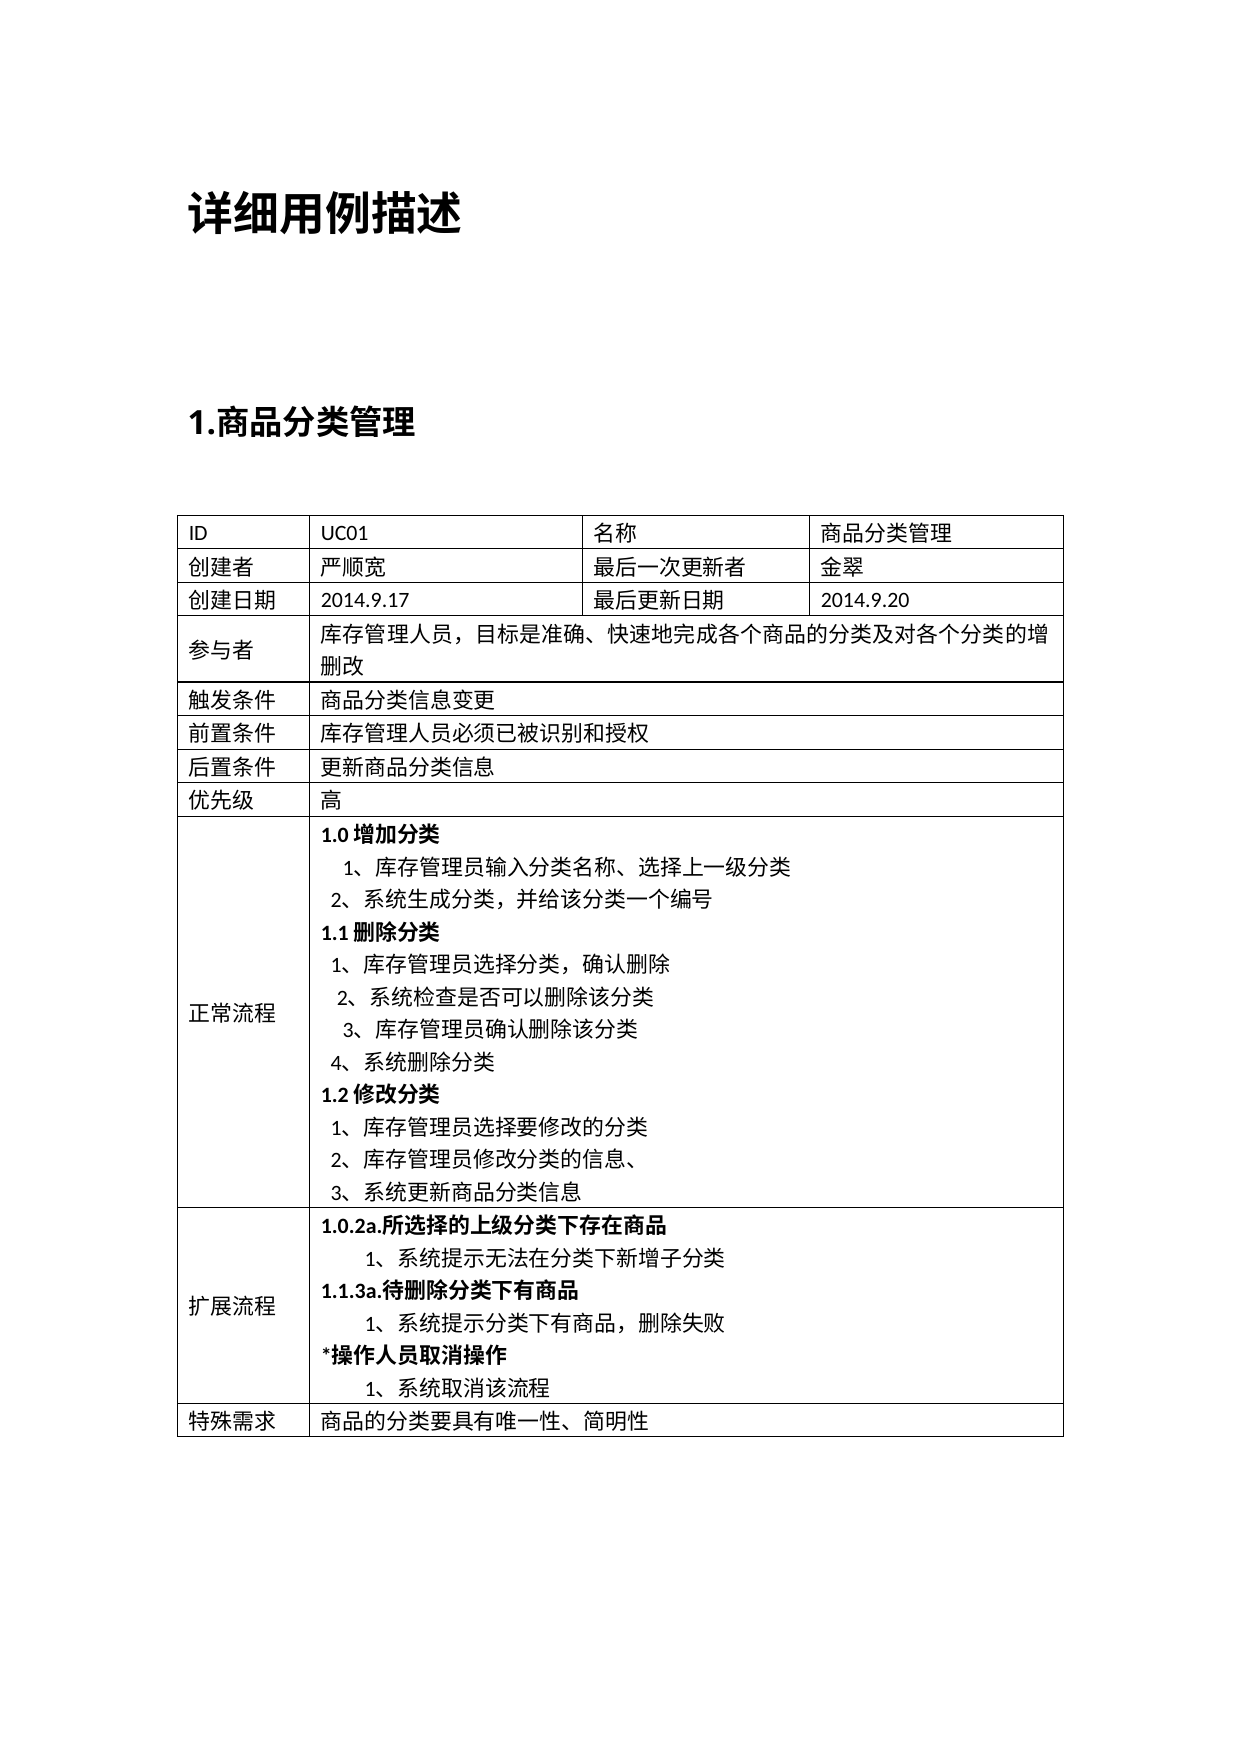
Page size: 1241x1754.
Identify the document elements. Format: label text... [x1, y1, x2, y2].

table_cell 1.0增加分类 1、库存管理员输入分类名称、选择上一级分类 2、系统生成分类，并给该分类一个编号 1.1删除分类 1、库存管理员选择分类，确认删除 2、系统检查是否可以删除该分类 3、库存管理员确认删除该分类 4、系统删除分类 1.2修改分类 1、库存管理员选择要修改的分类 2、库存管理员修改分类的信息、 3、系统更新商品分类信息 [310, 817, 1063, 1207]
table_cell 触发条件 [178, 683, 309, 715]
table_cell 商品分类信息变更 [310, 683, 1063, 715]
table_cell 创建日期 [178, 583, 309, 615]
table_cell 高 [310, 783, 1063, 816]
subtitle 详细用例描述 [187, 162, 1053, 259]
table_cell 库存管理人员，目标是准确、快速地完成各个商品的分类及对各个分类的增删改 [310, 616, 1063, 681]
table_cell 1.0.2a.所选择的上级分类下存在商品 1、系统提示无法在分类下新增子分类 1.1.3a.待删除分类下有商品 1、系统提示分类下有商品，删除失败 *操作人员取消操作 1、系统取消该流程 [310, 1208, 1063, 1403]
table_cell 优先级 [178, 783, 309, 816]
table_cell 扩展流程 [178, 1208, 309, 1403]
table_cell 金翠 [810, 549, 1063, 582]
table_cell 参与者 [178, 616, 309, 681]
table_header ID [178, 516, 309, 548]
table_cell 严顺宽 [310, 549, 582, 582]
table_cell 2014.9.20 [810, 583, 1063, 615]
table_cell 库存管理人员必须已被识别和授权 [310, 716, 1063, 748]
table_cell 前置条件 [178, 716, 309, 748]
table_cell 更新商品分类信息 [310, 750, 1063, 782]
table_header UC01 [310, 516, 582, 548]
table_header 商品分类管理 [810, 516, 1063, 548]
table_cell 商品的分类要具有唯一性、简明性 [310, 1404, 1063, 1436]
table_cell 最后一次更新者 [583, 549, 809, 582]
table_cell 特殊需求 [178, 1404, 309, 1436]
table_cell 创建者 [178, 549, 309, 582]
table_cell 后置条件 [178, 750, 309, 782]
table_cell 2014.9.17 [310, 583, 582, 615]
table_header 名称 [583, 516, 809, 548]
subtitle 1.商品分类管理 [187, 387, 1053, 452]
table_cell 最后更新日期 [583, 583, 809, 615]
table_cell 正常流程 [178, 817, 309, 1207]
